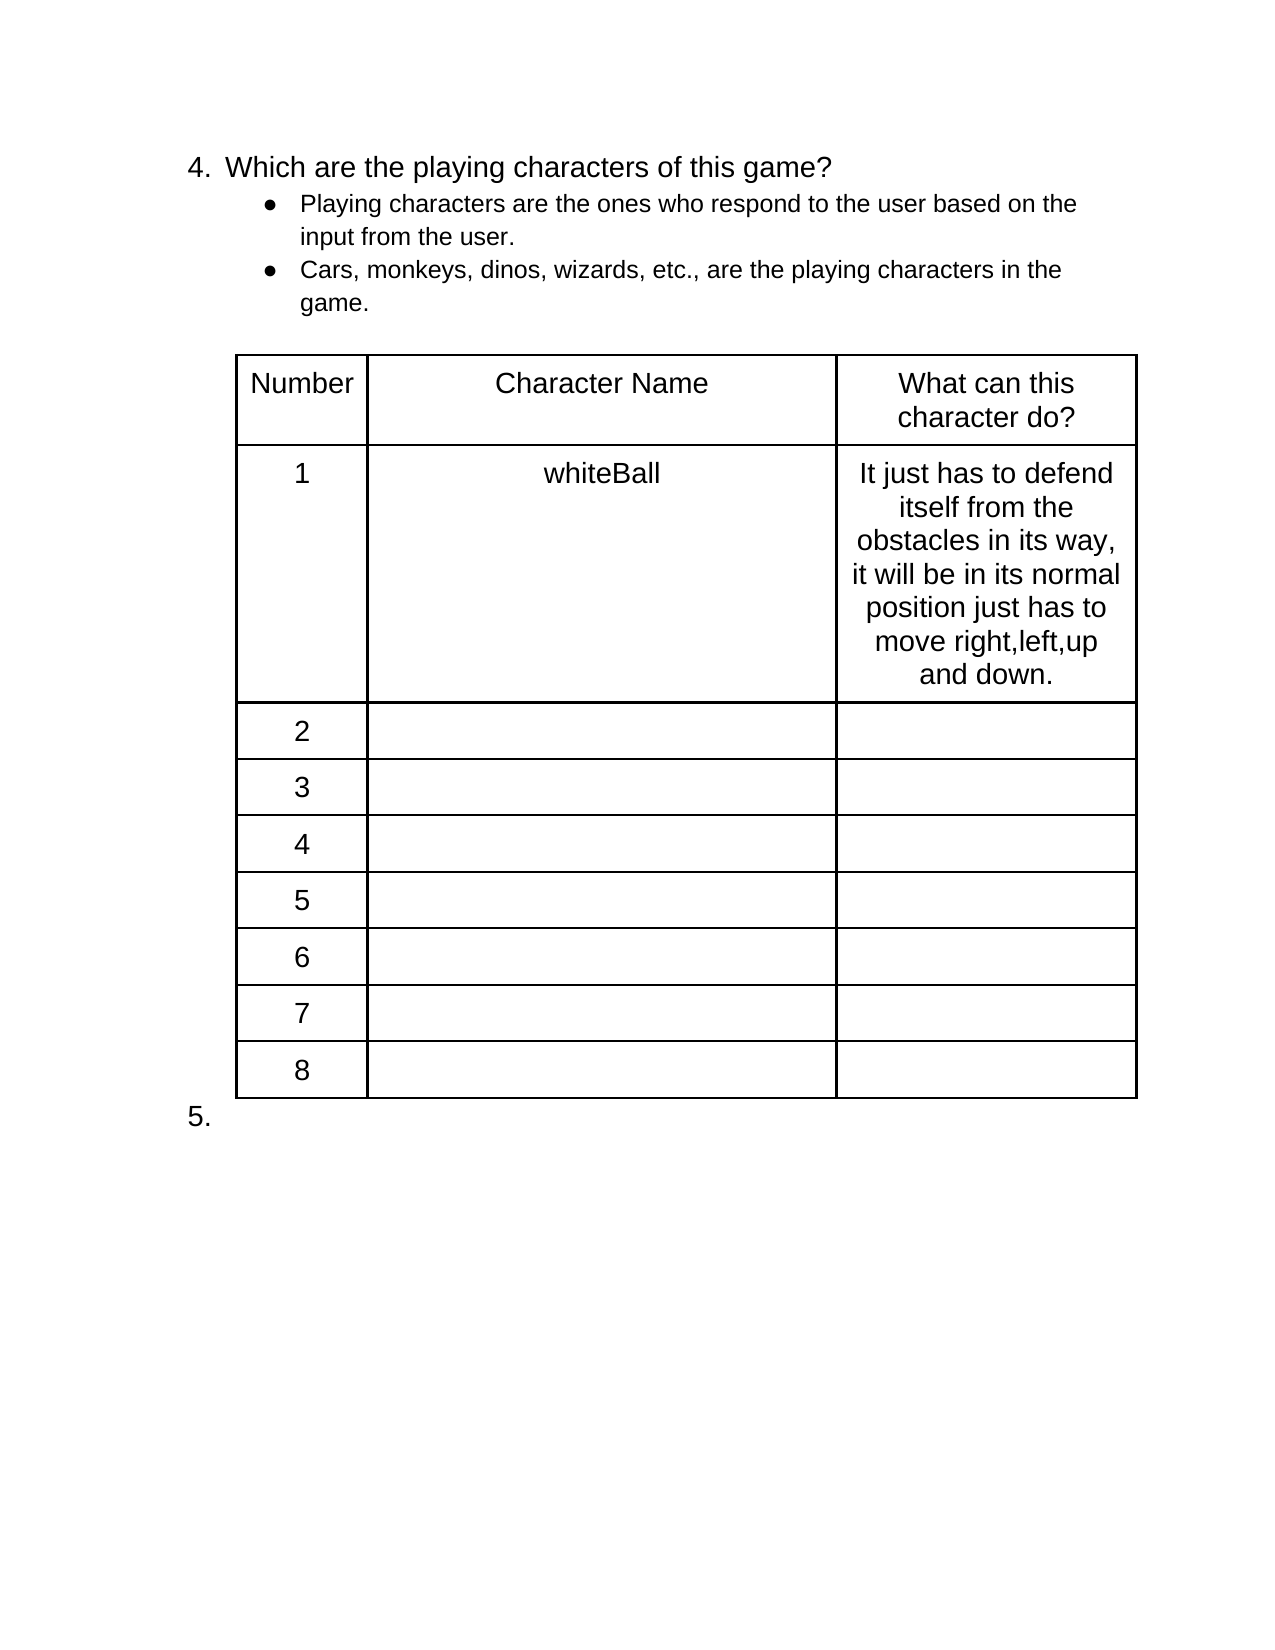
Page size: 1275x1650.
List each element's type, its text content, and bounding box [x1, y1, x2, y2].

table_cell [838, 929, 1135, 984]
table_cell 1 [238, 446, 366, 701]
table_cell [838, 1042, 1135, 1097]
table_cell 7 [238, 986, 366, 1040]
table_header Character Name [369, 356, 835, 444]
table_cell [369, 760, 835, 814]
table_cell [369, 1042, 835, 1097]
table_cell [838, 760, 1135, 814]
table_cell It just has to defend itself from the obstacles in its way, it will be in its normal position just has to move right,left,up and down. [838, 446, 1135, 701]
table_cell [369, 986, 835, 1040]
table_cell [838, 704, 1135, 758]
list Playing characters are the ones who respond to the user based on the input from the user. [262, 188, 1125, 250]
table_header Number [238, 356, 366, 444]
table_cell 3 [238, 760, 366, 814]
table_cell [369, 704, 835, 758]
table_cell 5 [238, 873, 366, 927]
list Which are the playing characters of this game? [187, 150, 1125, 183]
table_cell [838, 816, 1135, 871]
table_cell [838, 873, 1135, 927]
list Cars, monkeys, dinos, wizards, etc., are the playing characters in the game. [262, 254, 1125, 316]
table_cell [369, 816, 835, 871]
table_cell 6 [238, 929, 366, 984]
table_cell 4 [238, 816, 366, 871]
table_cell [838, 986, 1135, 1040]
table_cell 8 [238, 1042, 366, 1097]
table_cell 2 [238, 704, 366, 758]
table_cell [369, 929, 835, 984]
table_cell whiteBall [369, 446, 835, 701]
table_header What can this character do? [838, 356, 1135, 444]
table_cell [369, 873, 835, 927]
